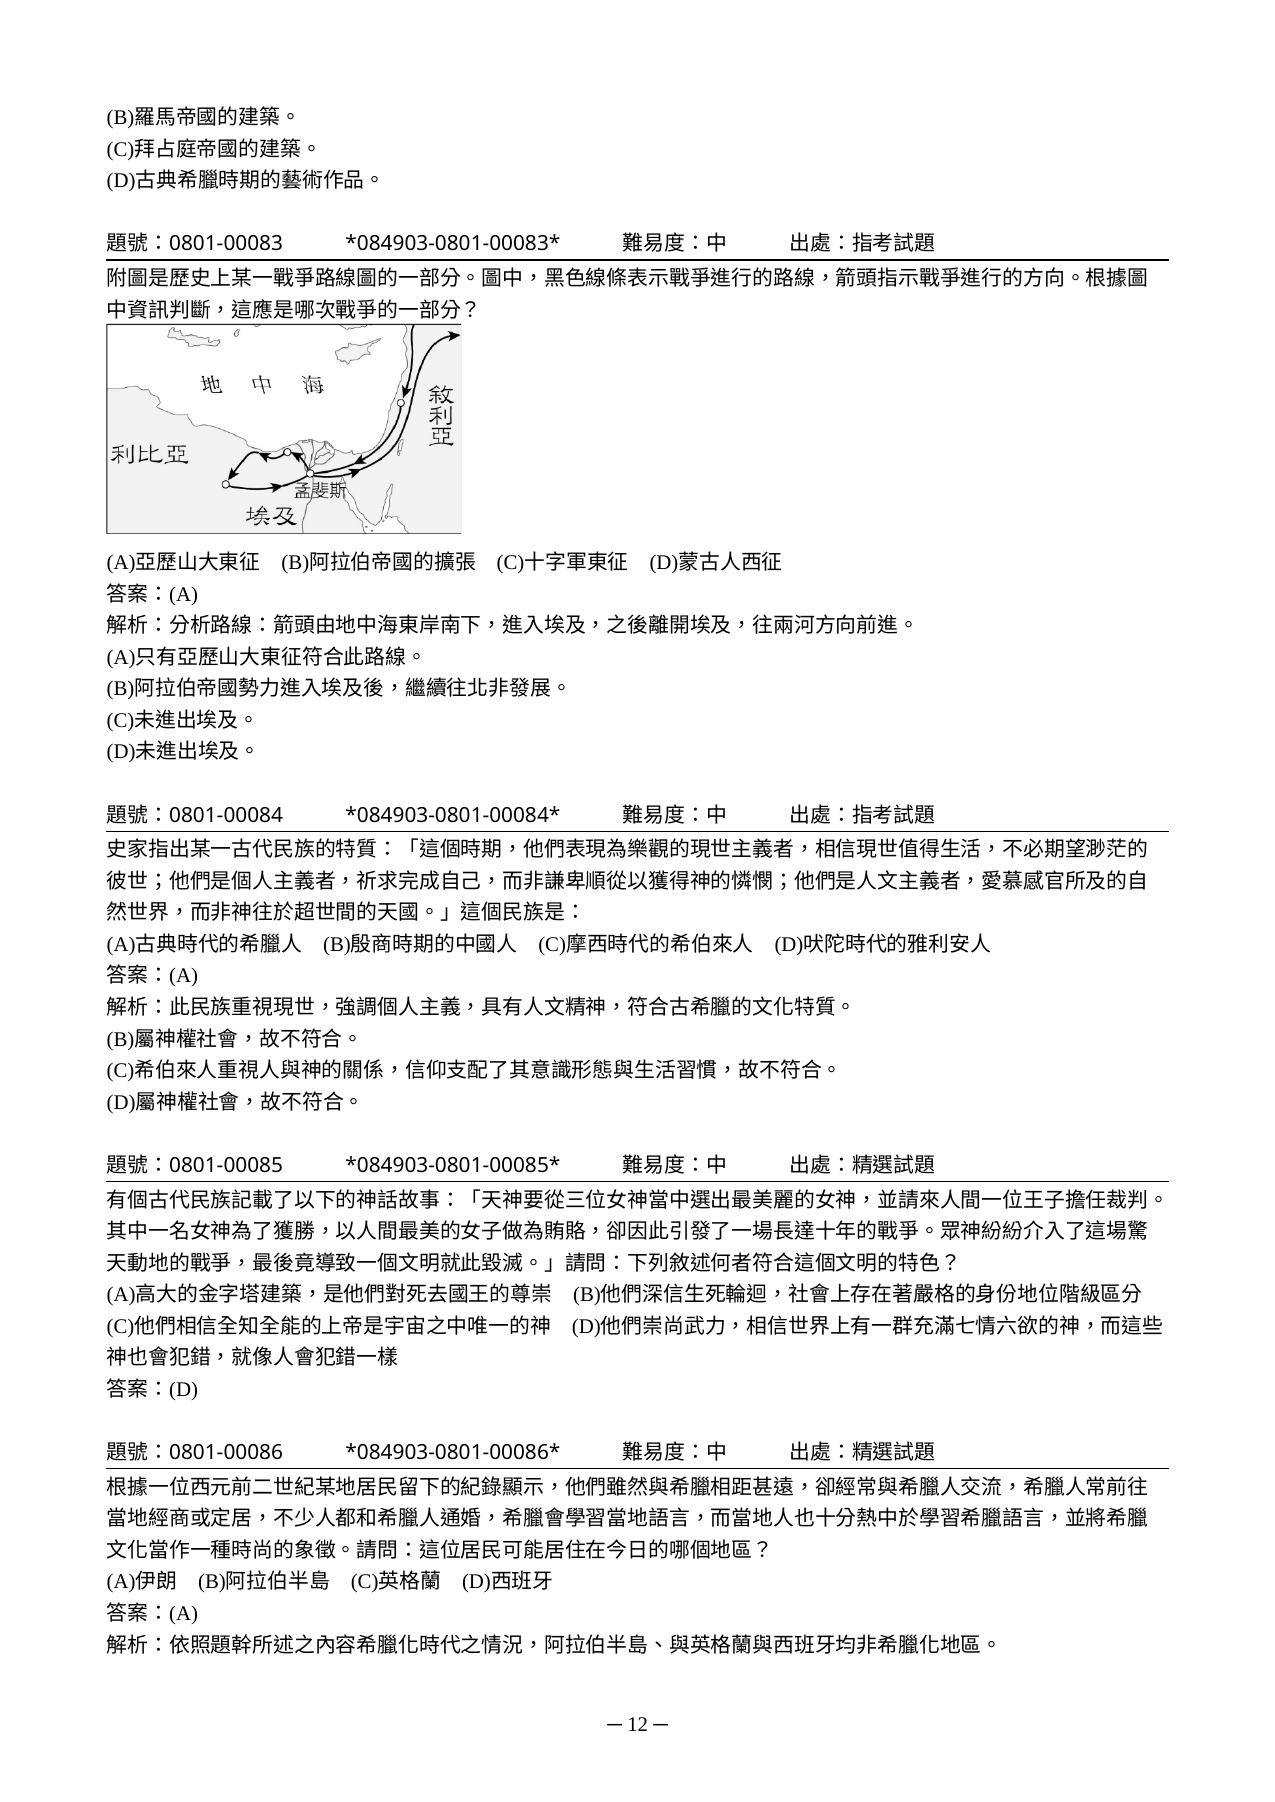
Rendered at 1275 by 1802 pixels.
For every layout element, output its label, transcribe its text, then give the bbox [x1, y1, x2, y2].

text 題號：0801-00084 *084903-0801-00084* 難易度：中 出處：指考試題 [106, 797, 1169, 831]
text 答案：(A) [106, 576, 1169, 608]
text 解析：此民族重視現世，強調個人主義，具有人文精神，符合古希臘的文化特質。 (B)屬神權社會，故不符合。 (C)希伯來人重視人與神的關係，信仰支配了其意識形態與生活習慣，故不符合。 (D)屬神權社會，故不符合。 [106, 990, 1169, 1116]
text 解析：依照題幹所述之內容希臘化時代之情況，阿拉伯半島、與英格蘭與西班牙均非希臘化地區。 [106, 1627, 1169, 1659]
text 答案：(A) [106, 1596, 1169, 1627]
text 史家指出某一古代民族的特質：「這個時期，他們表現為樂觀的現世主義者，相信現世值得生活，不必期望渺茫的彼世；他們是個人主義者，祈求完成自己，而非謙卑順從以獲得神的憐憫；他們是人文主義者，愛慕感官所及的自然世界，而非神往於超世間的天國。」這個民族是： (A)古典時代的希臘人 (B)殷商時期的中國人 (C)摩西時代的希伯來人 (D)吠陀時代的雅利安人 [106, 832, 1169, 958]
text 題號：0801-00086 *084903-0801-00086* 難易度：中 出處：精選試題 [106, 1435, 1169, 1468]
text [106, 100, 1169, 194]
text 根據一位西元前二世紀某地居民留下的紀錄顯示，他們雖然與希臘相距甚遠，卻經常與希臘人交流，希臘人常前往當地經商或定居，不少人都和希臘人通婚，希臘會學習當地語言，而當地人也十分熱中於學習希臘語言，並將希臘文化當作一種時尚的象徵。請問：這位居民可能居住在今日的哪個地區？ (A)伊朗 (B)阿拉伯半島 (C)英格蘭 (D)西班牙 [106, 1469, 1169, 1596]
text 題號：0801-00085 *084903-0801-00085* 難易度：中 出處：精選試題 [106, 1147, 1169, 1181]
text 答案：(D) [106, 1372, 1169, 1403]
text 答案：(A) [106, 958, 1169, 990]
text 解析：分析路線：箭頭由地中海東岸南下，進入埃及，之後離開埃及，往兩河方向前進。 (A)只有亞歷山大東征符合此路線。 (B)阿拉伯帝國勢力進入埃及後，繼續往北非發展。 (C)未進出埃及。 (D)未進出埃及。 [106, 608, 1169, 766]
text 題號：0801-00083 *084903-0801-00083* 難易度：中 出處：指考試題 [106, 226, 1169, 259]
text 附圖是歷史上某一戰爭路線圖的一部分。圖中，黑色線條表示戰爭進行的路線，箭頭指示戰爭進行的方向。根據圖中資訊判斷，這應是哪次戰爭的一部分？ (A)亞歷山大東征 (B)阿拉伯帝國的擴張 (C)十字軍東征 (D)蒙古人西征 [106, 261, 1169, 576]
picture [106, 323, 462, 534]
text 有個古代民族記載了以下的神話故事：「天神要從三位女神當中選出最美麗的女神，並請來人間一位王子擔任裁判。其中一名女神為了獲勝，以人間最美的女子做為賄賂，卻因此引發了一場長達十年的戰爭。眾神紛紛介入了這場驚天動地的戰爭，最後竟導致一個文明就此毀滅。」請問：下列敘述何者符合這個文明的特色？ (A)高大的金字塔建築，是他們對死去國王的尊崇 (B)他們深信生死輪迴，社會上存在著嚴格的身份地位階級區分 (C)他們相信全知全能的上帝是宇宙之中唯一的神 (D)他們崇尚武力，相信世界上有一群充滿七情六欲的神，而這些神也會犯錯，就像人會犯錯一樣 [106, 1182, 1169, 1372]
